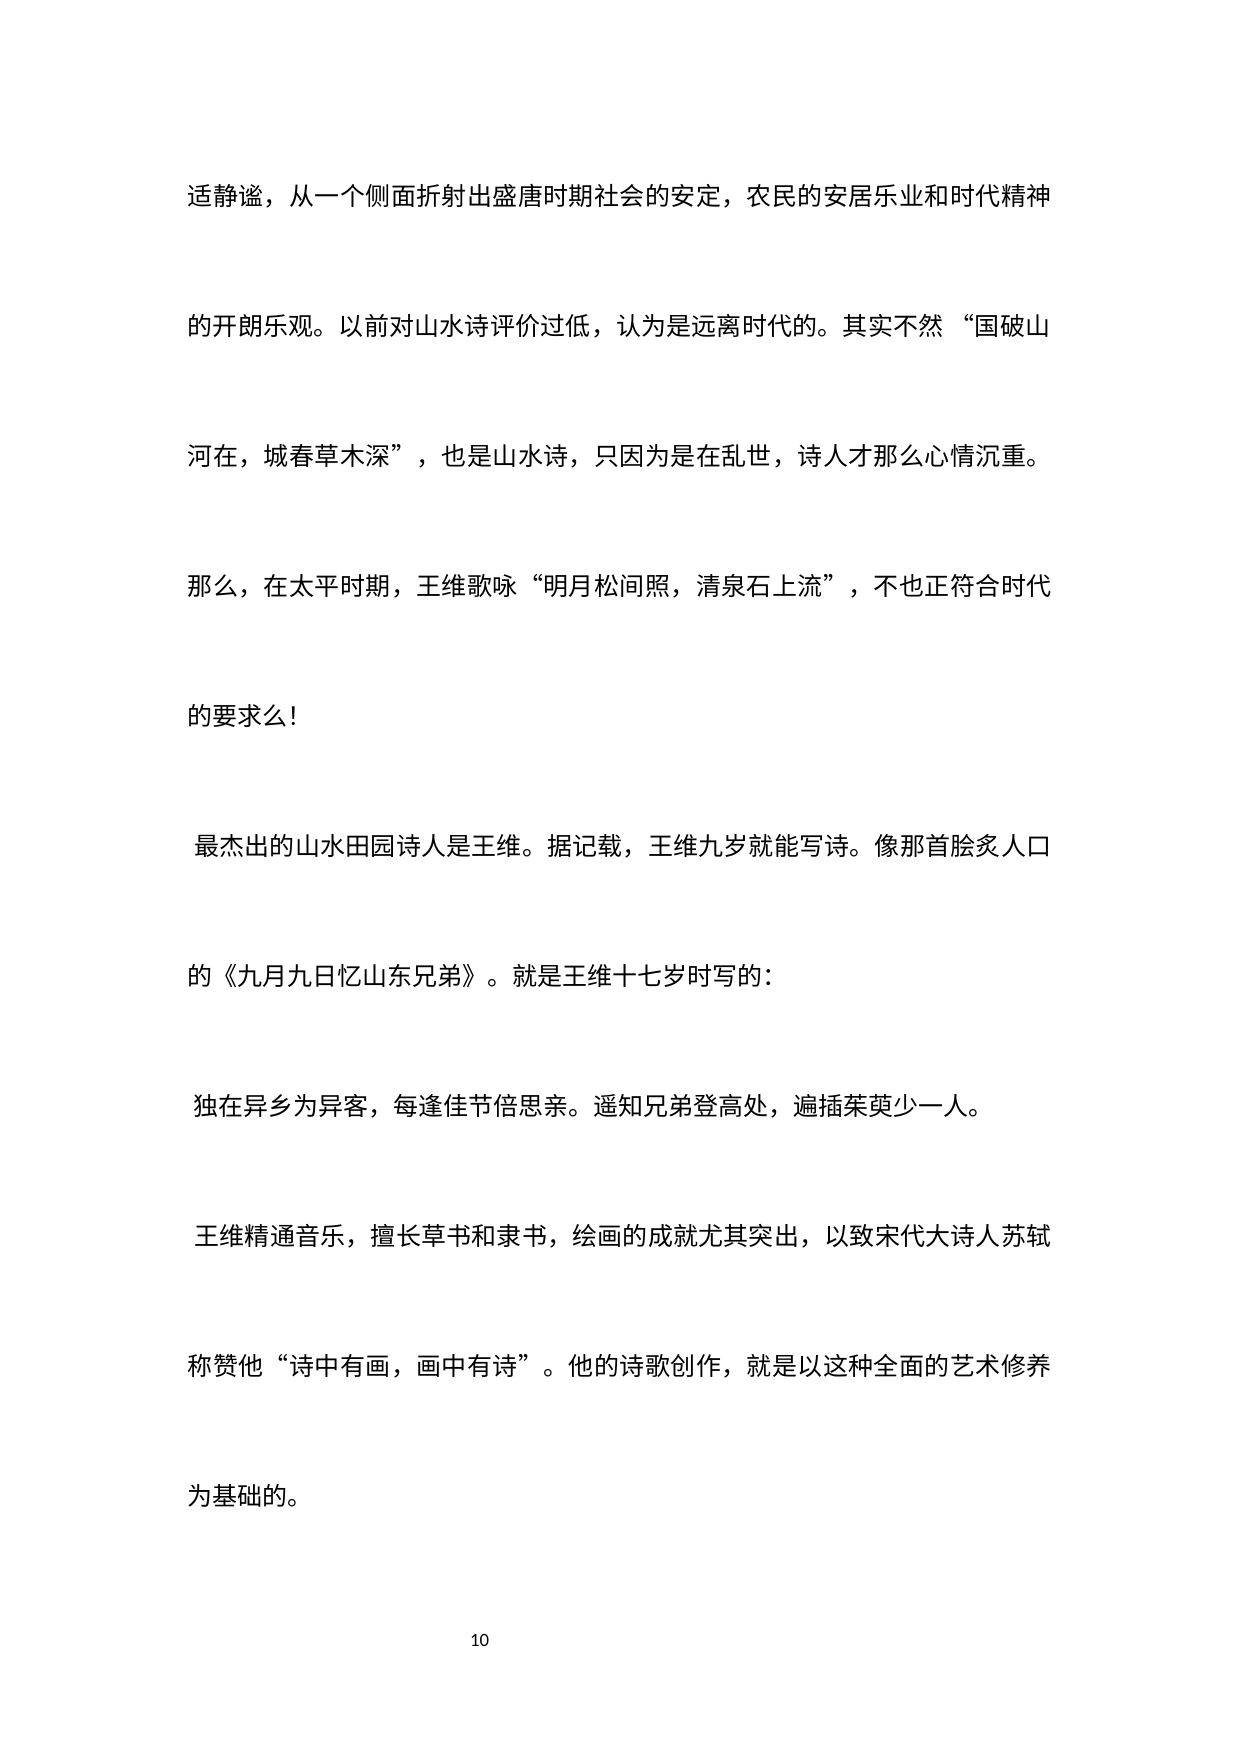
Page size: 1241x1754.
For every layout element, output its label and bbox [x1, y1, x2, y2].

text [187, 162, 1053, 1527]
